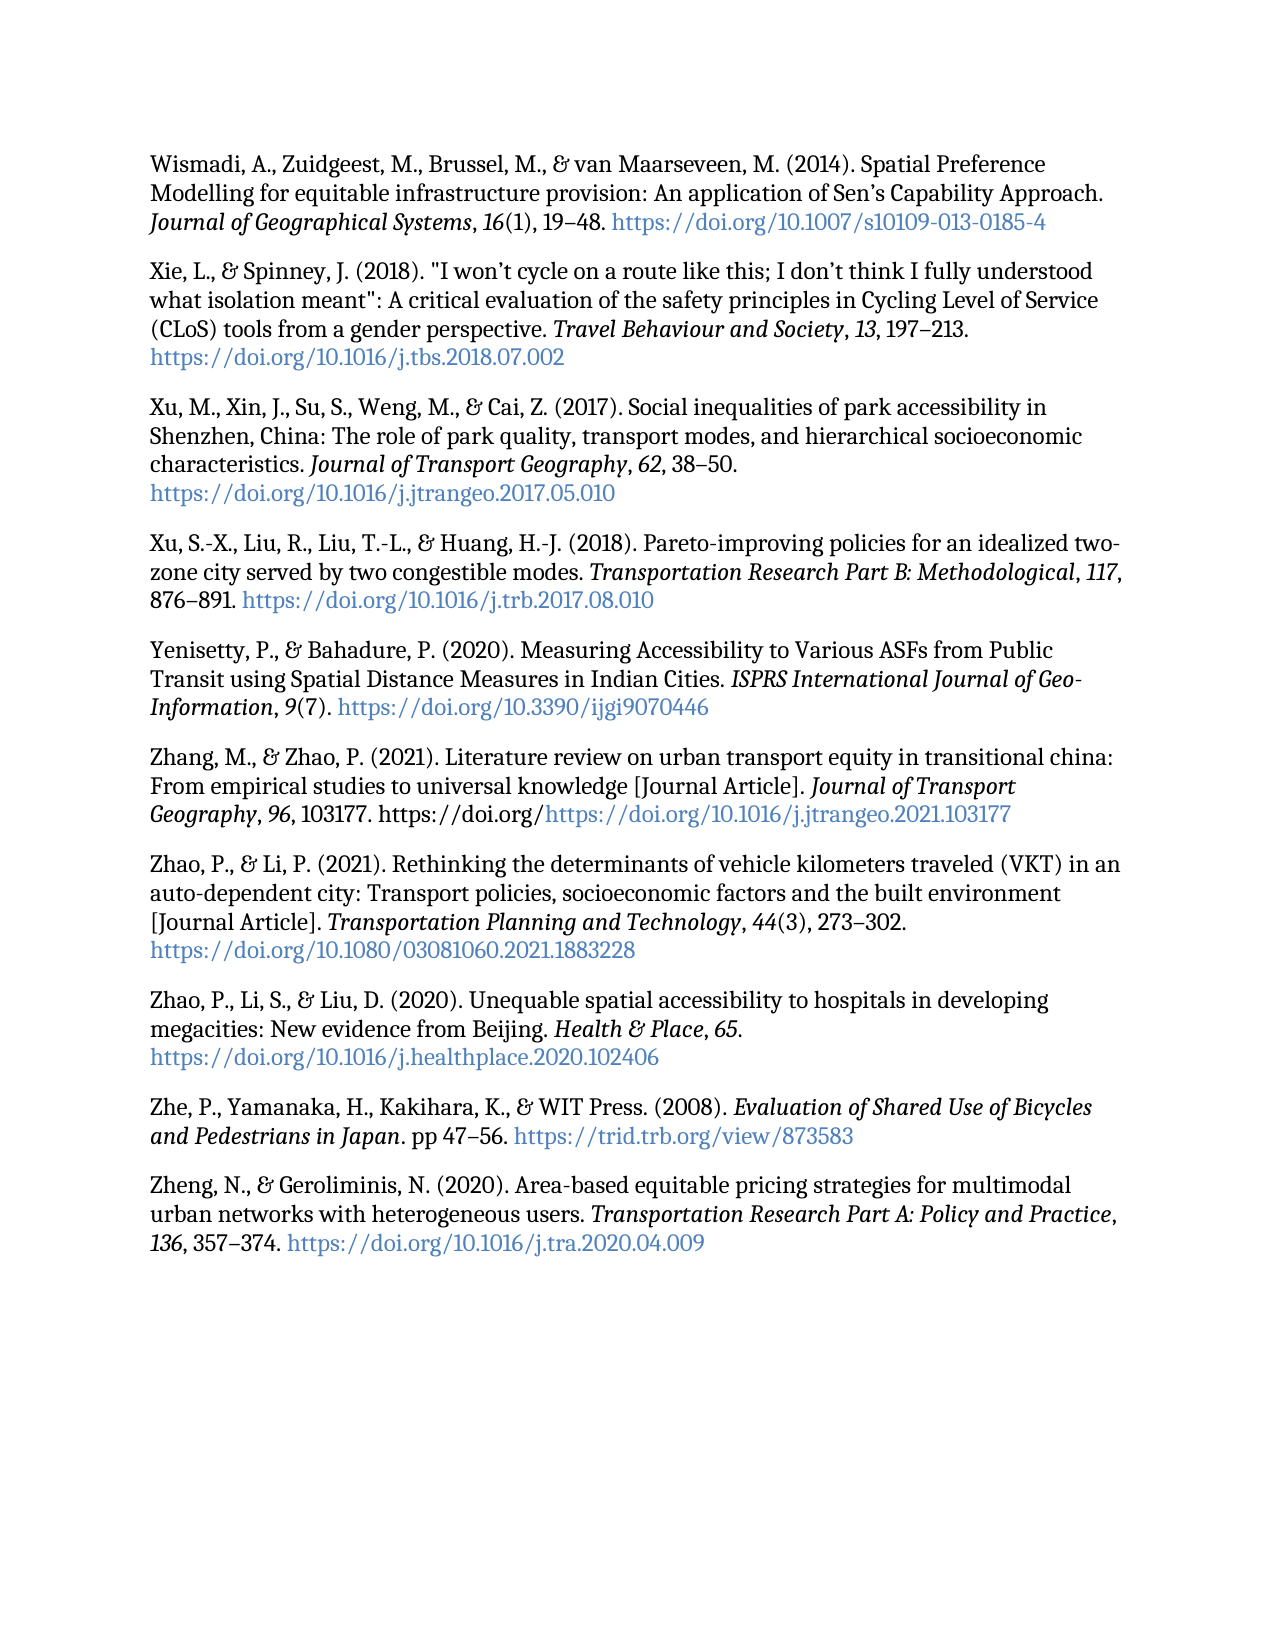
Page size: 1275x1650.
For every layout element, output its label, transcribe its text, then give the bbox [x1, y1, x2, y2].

text Zheng, N., & Geroliminis, N. (2020). Area-based equitable pricing strategies for multimodal urban networks with heterogeneous users. Transportation Research Part A: Policy and Practice, 136, 357–374. https://doi.org/10.1016/j.tra.2020.04.009 [150, 1171, 1125, 1257]
text Yenisetty, P., & Bahadure, P. (2020). Measuring Accessibility to Various ASFs from Public Transit using Spatial Distance Measures in Indian Cities. ISPRS International Journal of Geo-Information, 9(7). https://doi.org/10.3390/ijgi9070446 [150, 636, 1125, 722]
text Xie, L., & Spinney, J. (2018). "I won’t cycle on a route like this; I don’t think I fully understood what isolation meant": A critical evaluation of the safety principles in Cycling Level of Service (CLoS) tools from a gender perspective. Travel Behaviour and Society, 13, 197–213. https://doi.org/10.1016/j.tbs.2018.07.002 [150, 257, 1125, 372]
text Xu, M., Xin, J., Su, S., Weng, M., & Cai, Z. (2017). Social inequalities of park accessibility in Shenzhen, China: The role of park quality, transport modes, and hierarchical socioeconomic characteristics. Journal of Transport Geography, 62, 38–50. https://doi.org/10.1016/j.jtrangeo.2017.05.010 [150, 393, 1125, 508]
text Zhe, P., Yamanaka, H., Kakihara, K., & WIT Press. (2008). Evaluation of Shared Use of Bicycles and Pedestrians in Japan. pp 47–56. https://trid.trb.org/view/873583 [150, 1093, 1125, 1150]
text Xu, S.-X., Liu, R., Liu, T.-L., & Huang, H.-J. (2018). Pareto-improving policies for an idealized two-zone city served by two congestible modes. Transportation Research Part B: Methodological, 117, 876–891. https://doi.org/10.1016/j.trb.2017.08.010 [150, 529, 1125, 615]
text Zhang, M., & Zhao, P. (2021). Literature review on urban transport equity in transitional china: From empirical studies to universal knowledge [Journal Article]. Journal of Transport Geography, 96, 103177. https://doi.org/https://doi.org/10.1016/j.jtrangeo.2021.103177 [150, 743, 1125, 829]
text Zhao, P., & Li, P. (2021). Rethinking the determinants of vehicle kilometers traveled (VKT) in an auto-dependent city: Transport policies, socioeconomic factors and the built environment [Journal Article]. Transportation Planning and Technology, 44(3), 273–302. https://doi.org/10.1080/03081060.2021.1883228 [150, 850, 1125, 965]
text Zhao, P., Li, S., & Liu, D. (2020). Unequable spatial accessibility to hospitals in developing megacities: New evidence from Beijing. Health & Place, 65. https://doi.org/10.1016/j.healthplace.2020.102406 [150, 986, 1125, 1072]
text Wismadi, A., Zuidgeest, M., Brussel, M., & van Maarseveen, M. (2014). Spatial Preference Modelling for equitable infrastructure provision: An application of Sen’s Capability Approach. Journal of Geographical Systems, 16(1), 19–48. https://doi.org/10.1007/s10109-013-0185-4 [150, 150, 1125, 236]
